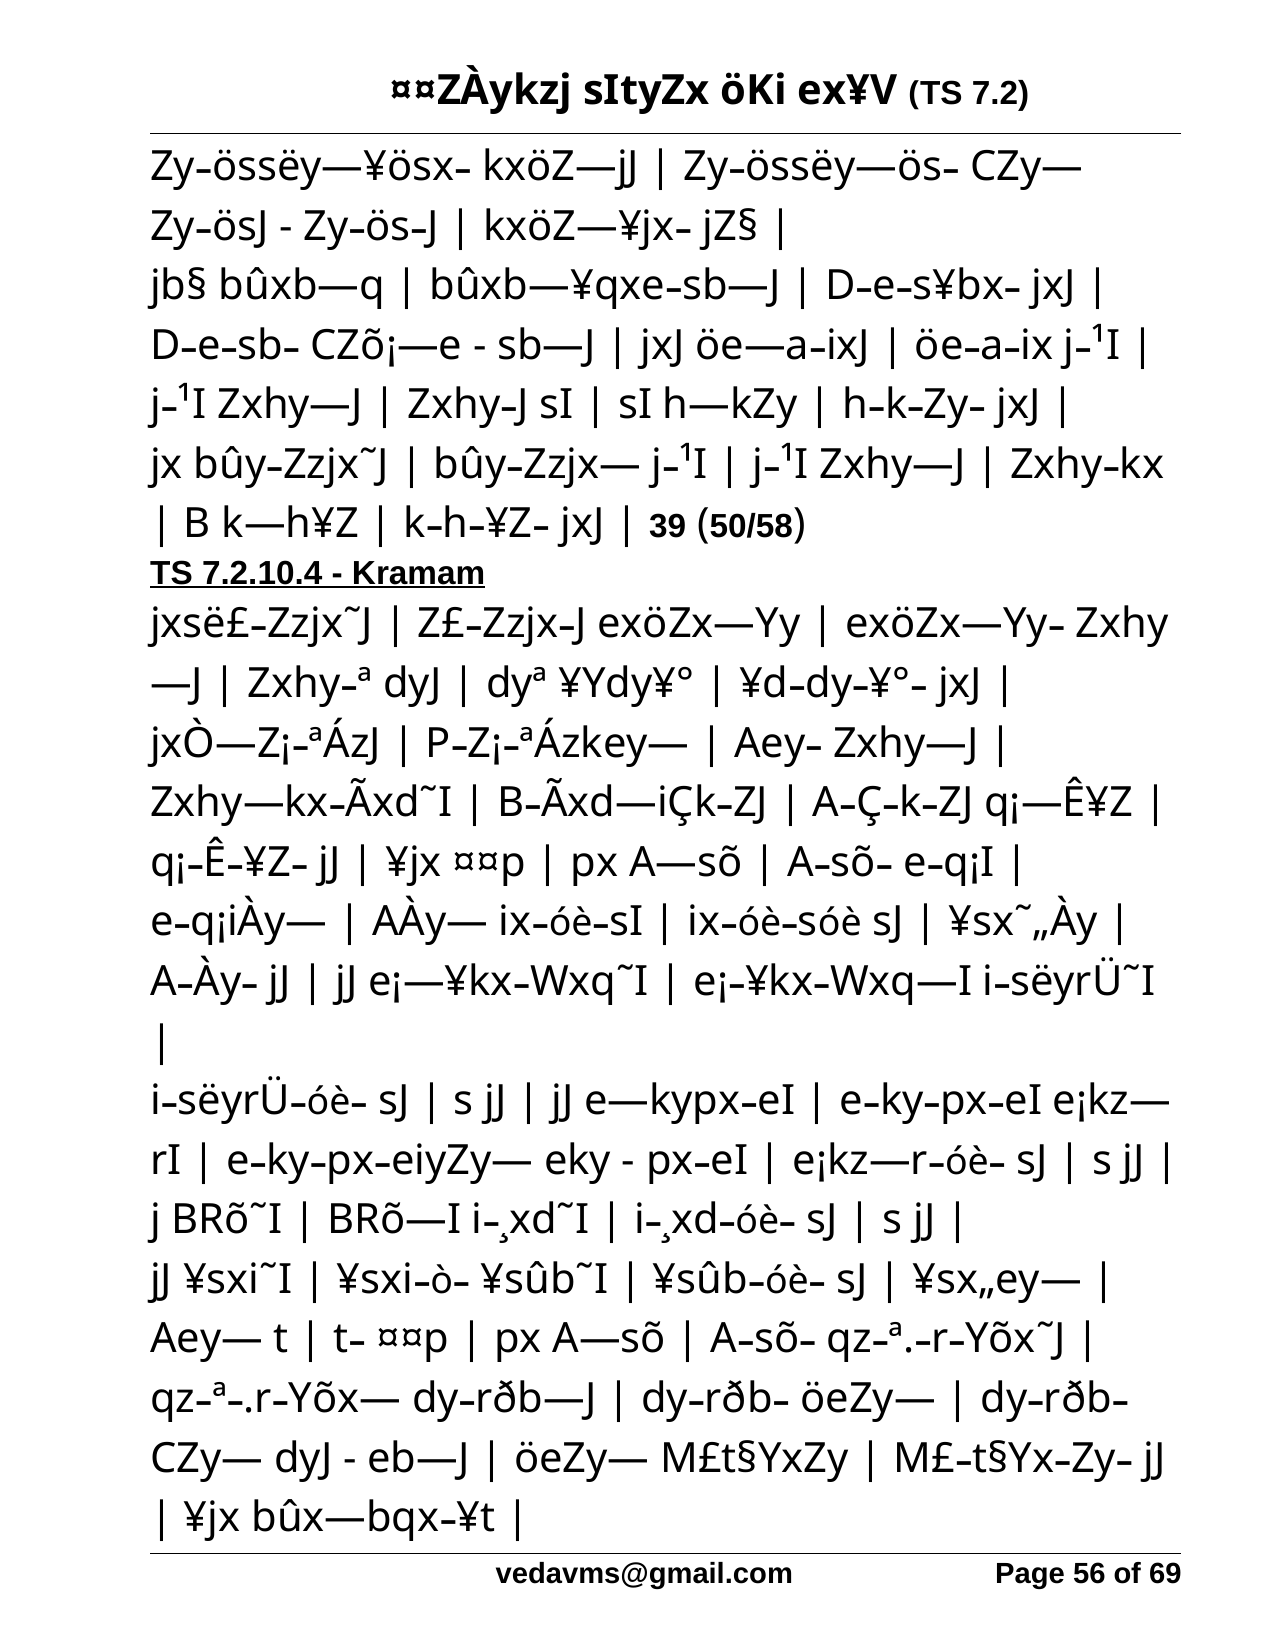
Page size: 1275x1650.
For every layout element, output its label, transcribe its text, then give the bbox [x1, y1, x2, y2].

text Aey— t | t– ¤¤p | px A—sõ | A–sõ– qz–ª.–r–Yõx˜J | [150, 1427, 1181, 1484]
text j–¹I Zxhy—J | Zxhy–J sI | sI h—kZy | h–k–Zy– jxJ | [150, 493, 1181, 550]
text jx bûy–Zzjx˜J | bûy–Zzjx— j–¹I | j–¹I Zxhy—J | Zxhy–kx | B k—h¥Z | k–h–¥Z– jxJ | 39 (50/58) [150, 553, 1181, 669]
text jxÒ—Z¡–ªÁzJ | P–Z¡–ªÁzkey— | Aey– Zxhy—J | [150, 832, 1181, 888]
text jJ ¥sxi˜I | ¥sxi–ò– ¥sûb˜I | ¥sûb–óè– sJ | ¥sx„ey— | [150, 1368, 1181, 1424]
text Zxhy—kx–Ãxd˜I | B–Ãxd—iÇk–ZJ | A–Ç–k–ZJ q¡—Ê¥Z | [150, 891, 1181, 948]
text jb§ bûxb—q | bûxb—¥qxe–sb—J | D–e–s¥bx– jxJ | [150, 374, 1181, 431]
text j BRõ˜I | BRõ—I i–¸xd˜I | i–¸xd–óè– sJ | s jJ | [150, 1308, 1181, 1365]
text D–e–sb– CZõ¡—e - sb—J | jxJ öe—a–ixJ | öe–a–ix j–¹I | [150, 434, 1181, 491]
text TS 7.2.10.4 - Kramam [150, 672, 1150, 711]
text jxsë£–Zzjx˜J | Z£–Zzjx–J exöZx—Yy | exöZx—Yy– Zxhy—J | Zxhy–ª dyJ | dyª ¥Ydy¥° | ¥d–dy–¥°– jxJ | [150, 712, 1181, 829]
text PZ¡J - cx | px G–ZxJ | G–Zxsëy–össëy—ösJ | [150, 195, 1181, 252]
text qz–ª–.r–Yõx— dy–rðb—J | dy–rðb– öeZy— | dy–rðb– CZy— dyJ - eb—J | öeZy— M£t§YxZy | M£–t§Yx–Zy– jJ | ¥jx bûx—bqx–¥t | [150, 1487, 1181, 1544]
text q¡–Ê–¥Z– jJ | ¥jx ¤¤p | px A—sõ | A–sõ– e–q¡I | [150, 951, 1181, 1007]
text A–Ày– jJ | jJ e¡—¥kx–Wxq˜I | e¡–¥kx–Wxq—I i–sëyrÜ˜I | [150, 1070, 1181, 1186]
text Zy–ösJ - Zy–ös–J | kxöZ—¥jx– jZ§ | [150, 314, 1181, 371]
text i–sëyrÜ–óè– sJ | s jJ | jJ e—kypx–eI | e–ky–px–eI e¡kz—rI | e–ky–px–eiyZy— eky - px–eI | e¡kz—r–óè– sJ | s jJ | [150, 1189, 1181, 1305]
text Rxj—¥Z PZ¡–ªÆx | P–Z¡–ªÆx ¤¤p | P–Z¡–ª¥ÆZy— [150, 136, 1181, 193]
text e–q¡iÀy— | AÀy— ix–óè–sI | ix–óè–sóè sJ | ¥sx˜„Ày | [150, 1010, 1181, 1067]
text Zy–össëy—¥ösx– kxöZ—jJ | Zy–össëy—ös– CZy— [150, 255, 1181, 312]
